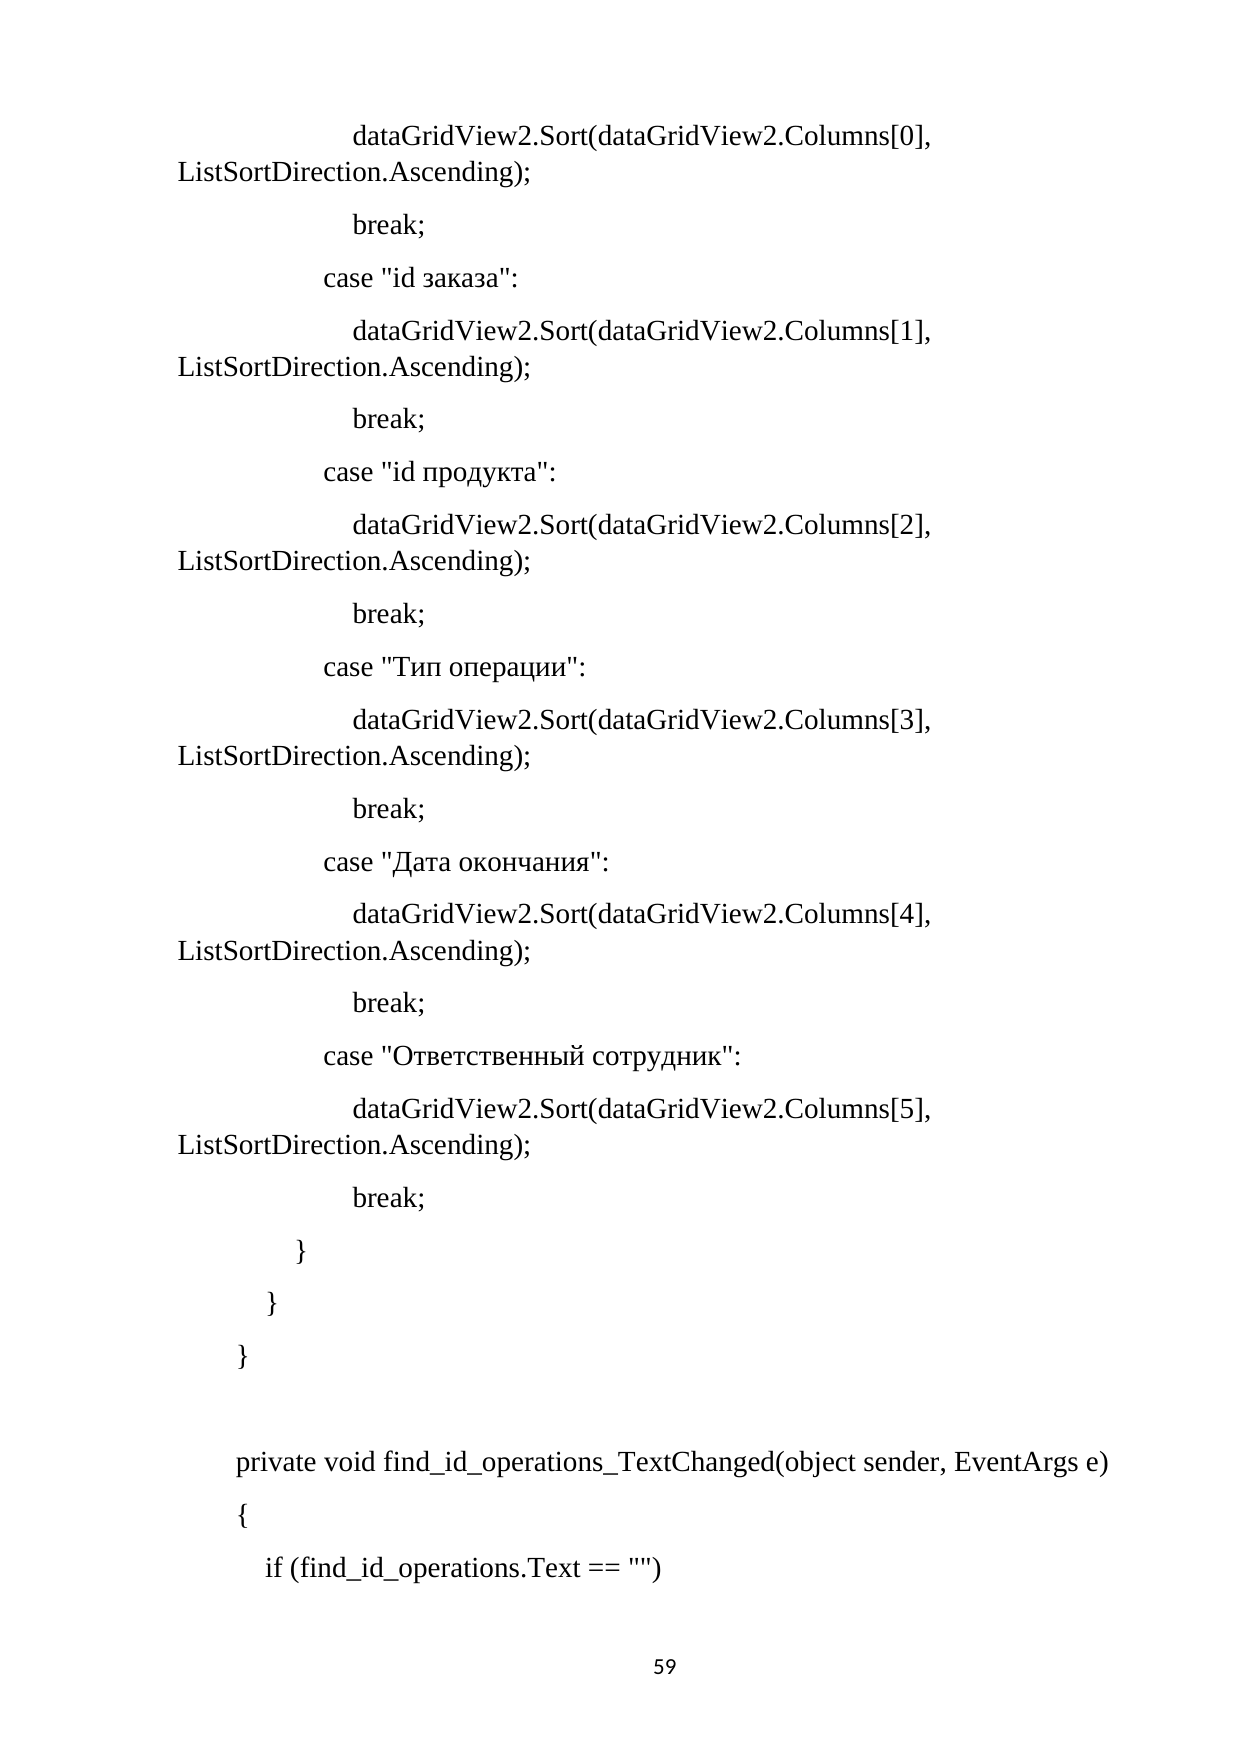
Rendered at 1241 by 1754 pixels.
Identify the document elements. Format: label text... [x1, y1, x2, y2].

text } [177, 1286, 1152, 1319]
text break; [177, 985, 1152, 1019]
text case "Ответственный сотрудник": [177, 1038, 1152, 1072]
text } [177, 1233, 1152, 1266]
text } [177, 1338, 1152, 1372]
text break; [177, 791, 1152, 824]
text case "id продукта": [177, 454, 1152, 488]
text break; [177, 402, 1152, 435]
text dataGridView2.Sort(dataGridView2.Columns[3], ListSortDirection.Ascending); [177, 702, 1152, 772]
text case "Тип операции": [177, 649, 1152, 683]
text dataGridView2.Sort(dataGridView2.Columns[0], ListSortDirection.Ascending); [177, 118, 1152, 188]
text case "Дата окончания": [177, 844, 1152, 877]
text break; [177, 596, 1152, 630]
text dataGridView2.Sort(dataGridView2.Columns[5], ListSortDirection.Ascending); [177, 1091, 1152, 1161]
text dataGridView2.Sort(dataGridView2.Columns[4], ListSortDirection.Ascending); [177, 896, 1152, 966]
text private void find_id_operations_TextChanged(object sender, EventArgs e) [177, 1444, 1152, 1478]
text break; [177, 1180, 1152, 1213]
text break; [177, 207, 1152, 241]
text if (find_id_operations.Text == "") [177, 1550, 1152, 1583]
text { [177, 1497, 1152, 1530]
text case "id заказа": [177, 260, 1152, 293]
text dataGridView2.Sort(dataGridView2.Columns[2], ListSortDirection.Ascending); [177, 507, 1152, 577]
text dataGridView2.Sort(dataGridView2.Columns[1], ListSortDirection.Ascending); [177, 313, 1152, 382]
